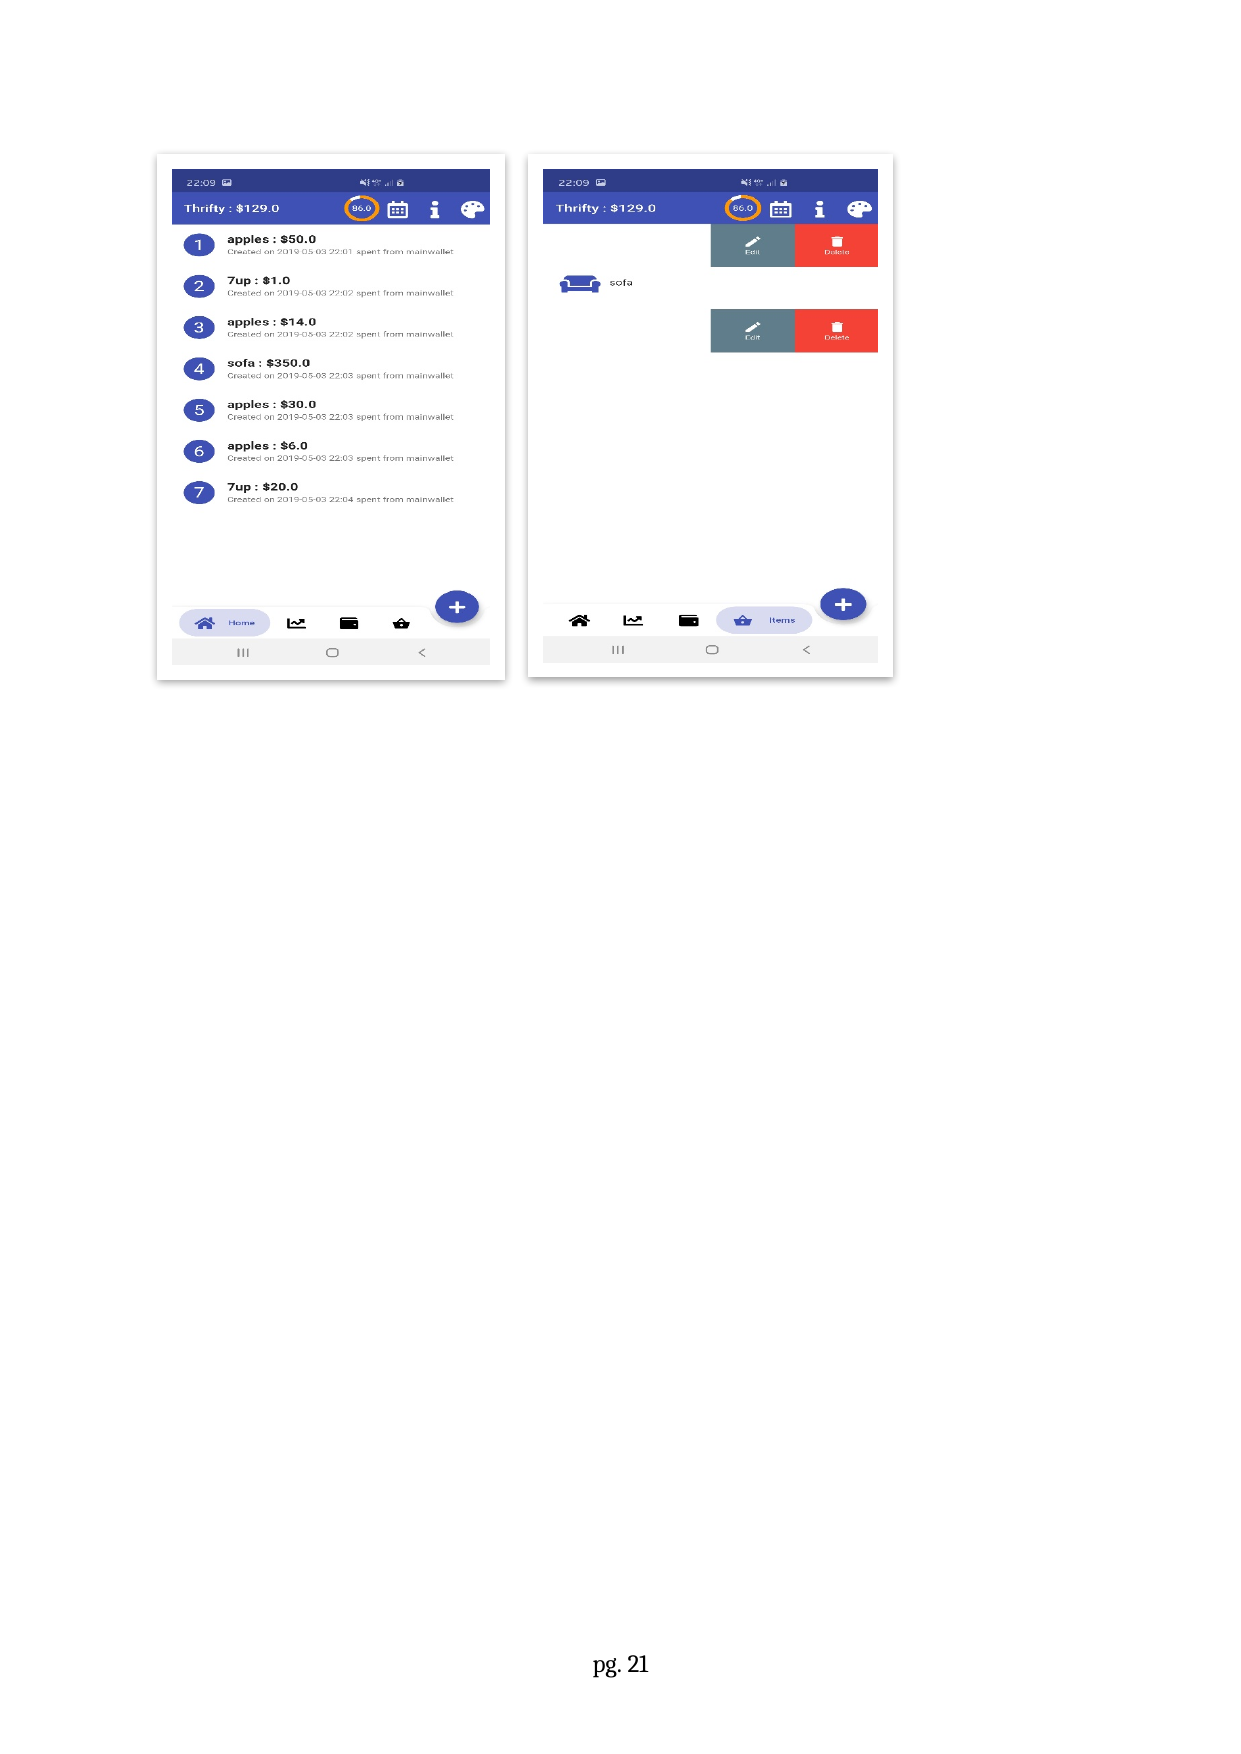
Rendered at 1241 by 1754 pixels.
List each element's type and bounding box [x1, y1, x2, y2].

picture [543, 169, 878, 663]
picture [172, 169, 490, 665]
